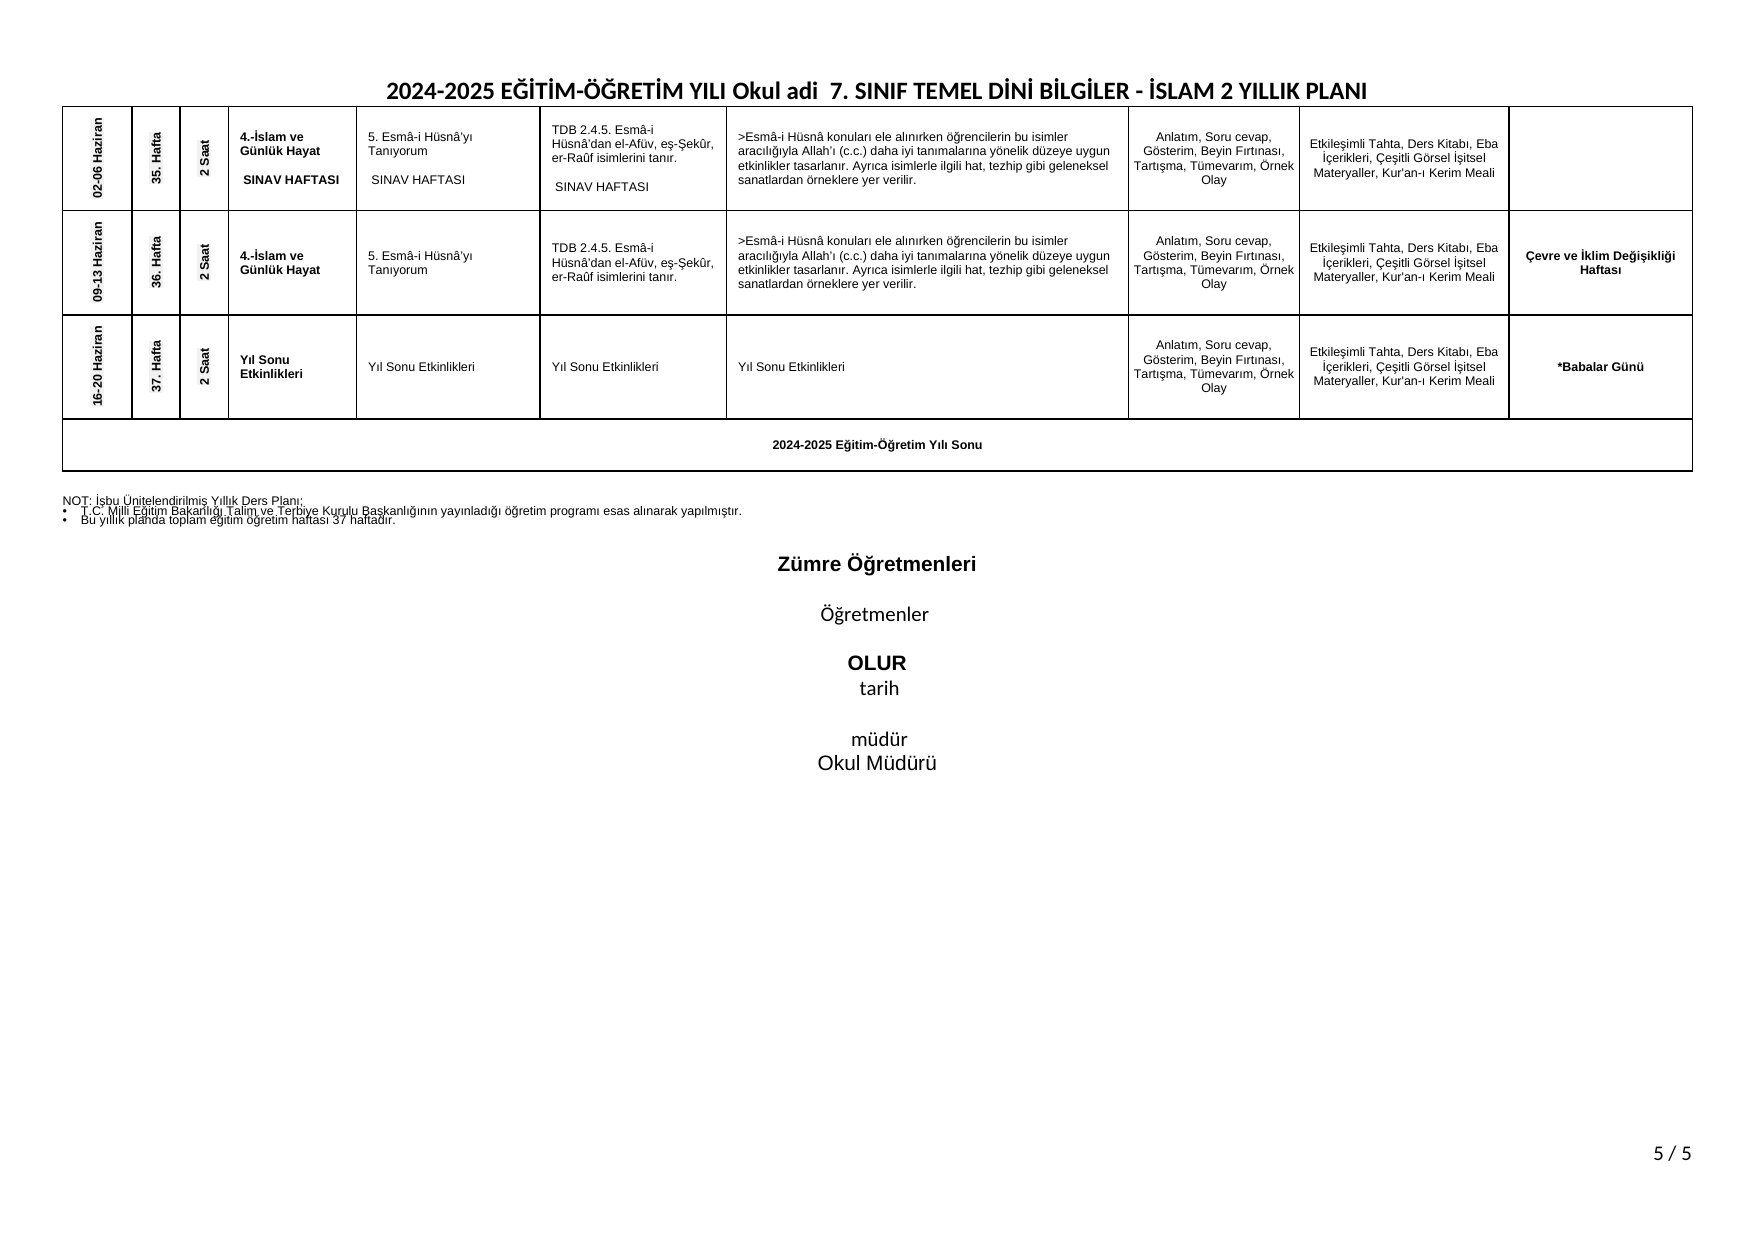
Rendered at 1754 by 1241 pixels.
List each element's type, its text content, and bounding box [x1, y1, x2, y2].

table_cell 5. Esmâ-i Hüsnâ’yı Tanıyorum SINAV HAFTASI [357, 107, 539, 210]
table_cell Anlatım, Soru cevap, Gösterim, Beyin Fırtınası, Tartışma, Tümevarım, Örnek Olay [1129, 211, 1299, 314]
table_cell 5. Esmâ-i Hüsnâ’yı Tanıyorum [357, 211, 539, 314]
table_cell Yıl Sonu Etkinlikleri [727, 316, 1128, 418]
table_cell 2 Saat [181, 211, 228, 314]
table_cell 09-13 Haziran [63, 211, 131, 314]
table_cell 2 Saat [181, 107, 228, 210]
table_cell *Babalar Günü [1510, 316, 1692, 418]
table_cell 36. Hafta [133, 211, 179, 314]
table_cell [1300, 107, 1508, 210]
text OLUR [62, 627, 1691, 675]
table_cell 16-20 Haziran [63, 316, 131, 418]
table_cell Anlatım, Soru cevap, Gösterim, Beyin Fırtınası, Tartışma, Tümevarım, Örnek Olay [1129, 316, 1299, 418]
table_cell [1510, 107, 1692, 210]
table_cell Etkileşimli Tahta, Ders Kitabı, Eba İçerikleri, Çeşitli Görsel İşitsel Materyaller, Kur'an-ı Kerim Meali [1300, 211, 1508, 314]
table_cell 2024-2025 Eğitim-Öğretim Yılı Sonu [63, 420, 1692, 470]
table_cell 2 Saat [181, 316, 228, 418]
table_cell 02-06 Haziran [63, 107, 131, 210]
table_cell 4.-İslam ve Günlük Hayat [229, 211, 356, 314]
table_cell Yıl Sonu Etkinlikleri [541, 316, 726, 418]
table_cell TDB 2.4.5. Esmâ-i Hüsnâ’dan el-Afüv, eş-Şekûr, er-Raûf isimlerini tanır. [541, 211, 726, 314]
text Okul Müdürü [62, 751, 1691, 775]
table_cell Çevre ve İklim Değişikliği Haftası [1510, 211, 1692, 314]
table_cell TDB 2.4.5. Esmâ-i Hüsnâ’dan el-Afüv, eş-Şekûr, er-Raûf isimlerini tanır. SINAV HAFTASI [541, 107, 726, 210]
table_cell >Esmâ-i Hüsnâ konuları ele alınırken öğrencilerin bu isimler aracılığıyla Allah’ı (c.c.) daha iyi tanımalarına yönelik düzeye uygun etkinlikler tasarlanır. Ayrıca isimlerle ilgili hat, tezhip gibi geleneksel sanatlardan örneklere yer verilir. [727, 211, 1128, 314]
text Zümre Öğretmenleri [62, 552, 1691, 576]
table_cell Etkileşimli Tahta, Ders Kitabı, Eba İçerikleri, Çeşitli Görsel İşitsel Materyaller, Kur'an-ı Kerim Meali [1300, 316, 1508, 418]
table_cell >Esmâ-i Hüsnâ konuları ele alınırken öğrencilerin bu isimler aracılığıyla Allah’ı (c.c.) daha iyi tanımalarına yönelik düzeye uygun etkinlikler tasarlanır. Ayrıca isimlerle ilgili hat, tezhip gibi geleneksel sanatlardan örneklere yer verilir. [727, 107, 1128, 210]
table_cell 4.-İslam ve Günlük Hayat SINAV HAFTASI [229, 107, 356, 210]
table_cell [1129, 107, 1299, 210]
table_cell 35. Hafta [133, 107, 179, 210]
table_cell Yıl Sonu Etkinlikleri [229, 316, 356, 418]
table_cell Yıl Sonu Etkinlikleri [357, 316, 539, 418]
table_cell 37. Hafta [133, 316, 179, 418]
